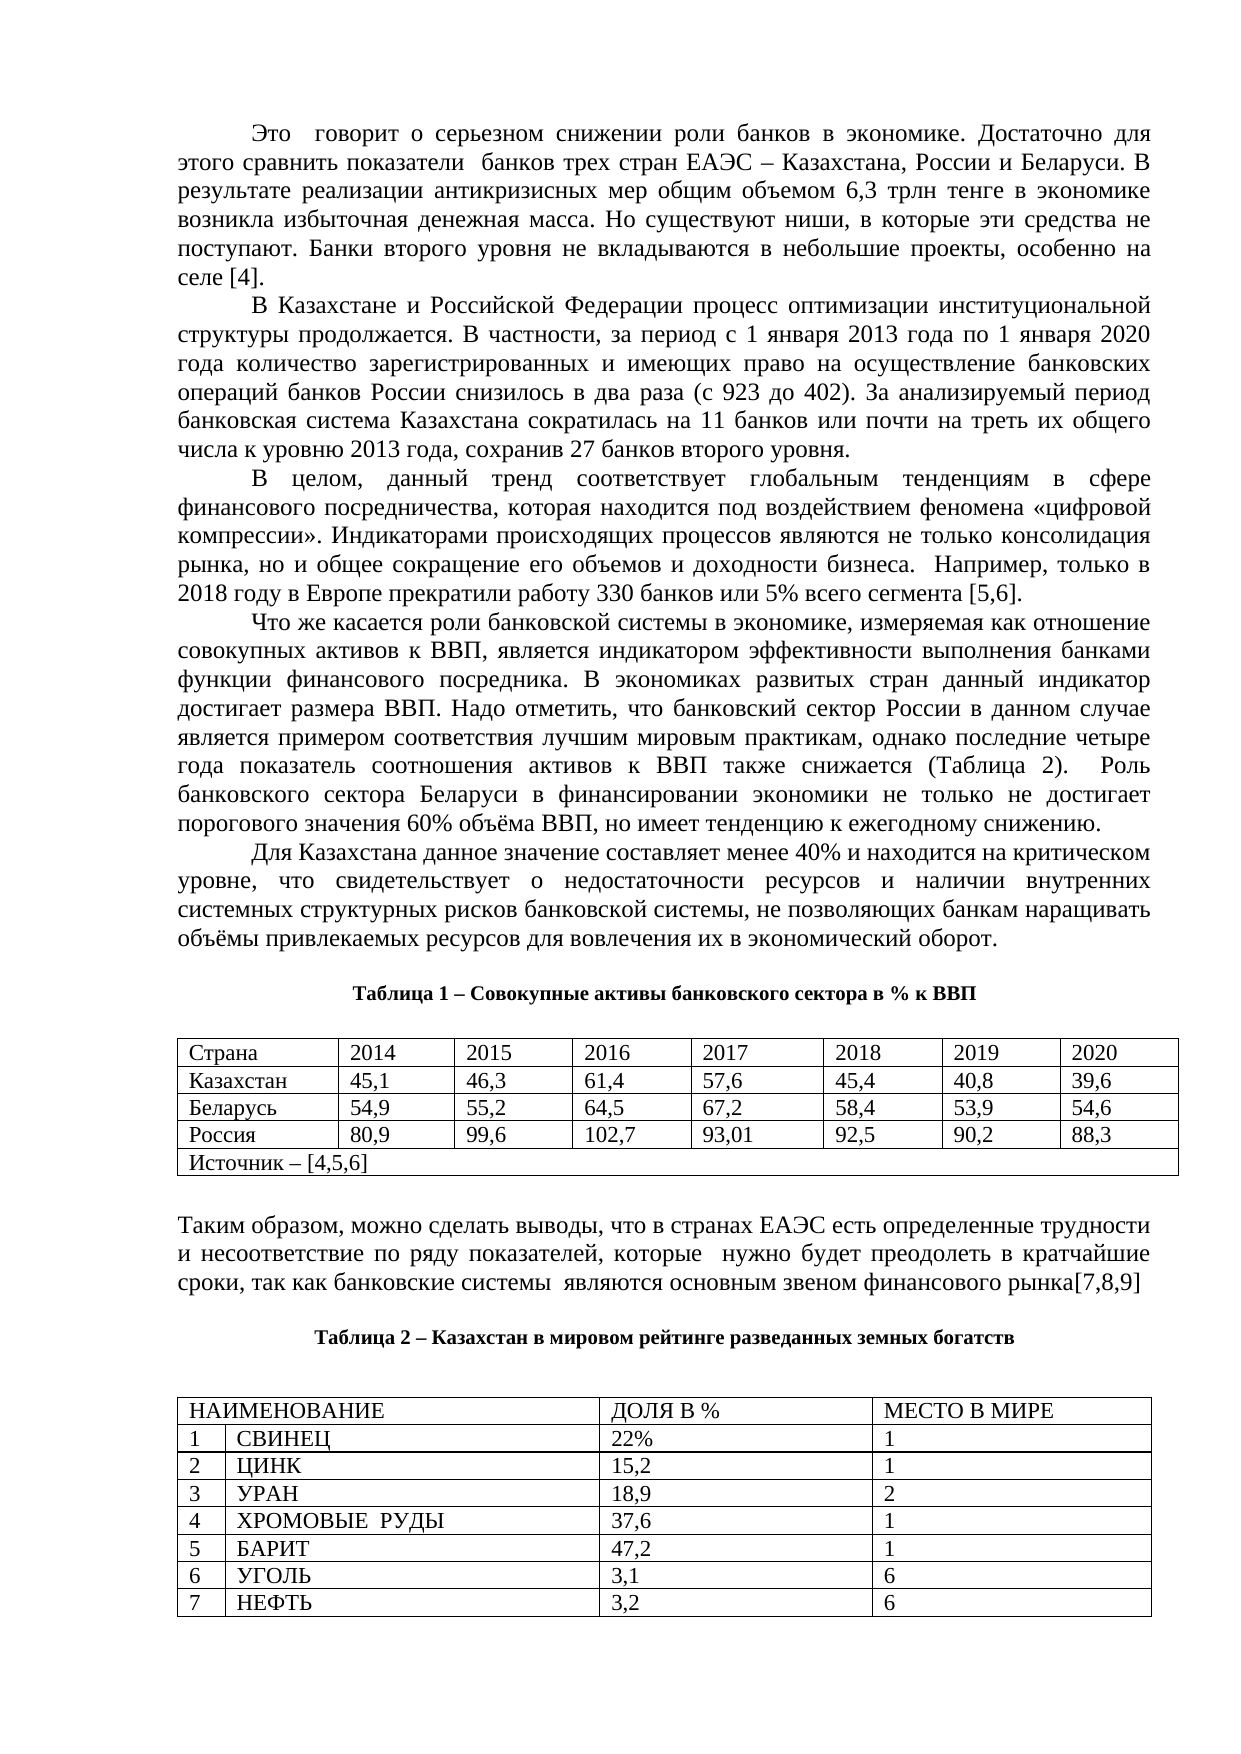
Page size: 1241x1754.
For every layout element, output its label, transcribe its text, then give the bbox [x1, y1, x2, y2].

table_header 2016 [573, 1039, 691, 1066]
table_cell 55,2 [455, 1094, 572, 1120]
table_cell ХРОМОВЫЕ РУДЫ [226, 1507, 599, 1533]
table_cell НЕФТЬ [226, 1589, 599, 1616]
table_header Страна [178, 1039, 338, 1066]
table_cell 1 [873, 1425, 1151, 1451]
table_cell 54,6 [1061, 1094, 1178, 1120]
table_cell ЦИНК [226, 1453, 599, 1479]
table_cell УГОЛЬ [226, 1562, 599, 1588]
table_header МЕСТО В МИРЕ [873, 1398, 1151, 1424]
table_cell 57,6 [692, 1067, 823, 1093]
table_cell 5 [178, 1535, 225, 1561]
table_cell 47,2 [600, 1535, 872, 1561]
table_cell 3,2 [600, 1589, 872, 1616]
table_cell 2 [178, 1453, 225, 1479]
table_cell БАРИТ [226, 1535, 599, 1561]
table_cell 1 [873, 1453, 1151, 1479]
table_header 2014 [339, 1039, 454, 1066]
table_cell 39,6 [1061, 1067, 1178, 1093]
table_cell 4 [178, 1507, 225, 1533]
table_cell 40,8 [943, 1067, 1060, 1093]
table_cell 88,3 [1061, 1121, 1178, 1148]
table_cell 1 [178, 1425, 225, 1451]
table_cell 22% [600, 1425, 872, 1451]
table_cell Россия [178, 1121, 338, 1148]
table_cell 61,4 [573, 1067, 691, 1093]
table_cell 92,5 [824, 1121, 942, 1148]
table_cell 3,1 [600, 1562, 872, 1588]
table_header 2018 [824, 1039, 942, 1066]
table_cell 54,9 [339, 1094, 454, 1120]
table_cell Источник – [4,5,6] [178, 1149, 1178, 1175]
table_header 2015 [455, 1039, 572, 1066]
table_header 2020 [1061, 1039, 1178, 1066]
table_cell СВИНЕЦ [226, 1425, 599, 1451]
table_cell 15,2 [600, 1453, 872, 1479]
table_cell 102,7 [573, 1121, 691, 1148]
text Таблица 2 – Казахстан в мировом рейтинге разведанных земных богатств [177, 1325, 1152, 1349]
table_cell 93,01 [692, 1121, 823, 1148]
table_cell 18,9 [600, 1480, 872, 1506]
table_header ДОЛЯ В % [600, 1398, 872, 1424]
table_cell 53,9 [943, 1094, 1060, 1120]
table_cell 6 [873, 1562, 1151, 1588]
table_cell 90,2 [943, 1121, 1060, 1148]
table_cell 1 [873, 1507, 1151, 1533]
text В целом, данный тренд соответствует глобальным тенденциям в сфере финансового посредничества, которая находится под воздействием феномена «цифровой компрессии». Индикаторами происходящих процессов являются не только консолидация рынка, но и общее сокращение его объемов и доходности бизнеса. Например, только в 2018 году в Европе прекратили работу 330 банков или 5% всего сегмента [5,6]. [177, 463, 1152, 607]
text Таким образом, можно сделать выводы, что в странах ЕАЭС есть определенные трудности и несоответствие по ряду показателей, которые нужно будет преодолеть в кратчайшие сроки, так как банковские системы являются основным звеном финансового рынка[7,8,9] [177, 1210, 1152, 1296]
table_cell 64,5 [573, 1094, 691, 1120]
table_cell 37,6 [600, 1507, 872, 1533]
table_cell 6 [873, 1589, 1151, 1616]
text Для Казахстана данное значение составляет менее 40% и находится на критическом уровне, что свидетельствует о недостаточности ресурсов и наличии внутренних системных структурных рисков банковской системы, не позволяющих банкам наращивать объёмы привлекаемых ресурсов для вовлечения их в экономический оборот. [177, 837, 1152, 952]
table_cell 46,3 [455, 1067, 572, 1093]
table_header 2019 [943, 1039, 1060, 1066]
text Таблица 1 – Совокупные активы банковского сектора в % к ВВП [177, 981, 1152, 1005]
table_header 2017 [692, 1039, 823, 1066]
table_cell УРАН [226, 1480, 599, 1506]
table_cell 67,2 [692, 1094, 823, 1120]
table_cell 80,9 [339, 1121, 454, 1148]
table_cell 45,1 [339, 1067, 454, 1093]
text В Казахстане и Российской Федерации процесс оптимизации институциональной структуры продолжается. В частности, за период с 1 января 2013 года по 1 января 2020 года количество зарегистрированных и имеющих право на осуществление банковских операций банков России снизилось в два раза (с 923 до 402). За анализируемый период банковская система Казахстана сократилась на 11 банков или почти на треть их общего числа к уровню 2013 года, сохранив 27 банков второго уровня. [177, 291, 1152, 463]
text Это говорит о серьезном снижении роли банков в экономике. Достаточно для этого сравнить показатели банков трех стран ЕАЭС – Казахстана, России и Беларуси. В результате реализации антикризисных мер общим объемом 6,3 трлн тенге в экономике возникла избыточная денежная масса. Но существуют ниши, в которые эти средства не поступают. Банки второго уровня не вкладываются в небольшие проекты, особенно на селе [4]. [177, 118, 1152, 291]
table_cell Казахстан [178, 1067, 338, 1093]
table_cell 6 [178, 1562, 225, 1588]
text Что же касается роли банковской системы в экономике, измеряемая как отношение совокупных активов к ВВП, является индикатором эффективности выполнения банками функции финансового посредника. В экономиках развитых стран данный индикатор достигает размера ВВП. Надо отметить, что банковский сектор России в данном случае является примером соответствия лучшим мировым практикам, однако последние четыре года показатель соотношения активов к ВВП также снижается (Таблица 2). Роль банковского сектора Беларуси в финансировании экономики не только не достигает порогового значения 60% объёма ВВП, но имеет тенденцию к ежегодному снижению. [177, 607, 1152, 837]
table_cell 1 [873, 1535, 1151, 1561]
table_cell 7 [178, 1589, 225, 1616]
table_cell 2 [873, 1480, 1151, 1506]
table_cell 58,4 [824, 1094, 942, 1120]
table_cell 99,6 [455, 1121, 572, 1148]
table_header НАИМЕНОВАНИЕ [178, 1398, 599, 1424]
table_cell Беларусь [178, 1094, 338, 1120]
table_cell 45,4 [824, 1067, 942, 1093]
table_cell 3 [178, 1480, 225, 1506]
